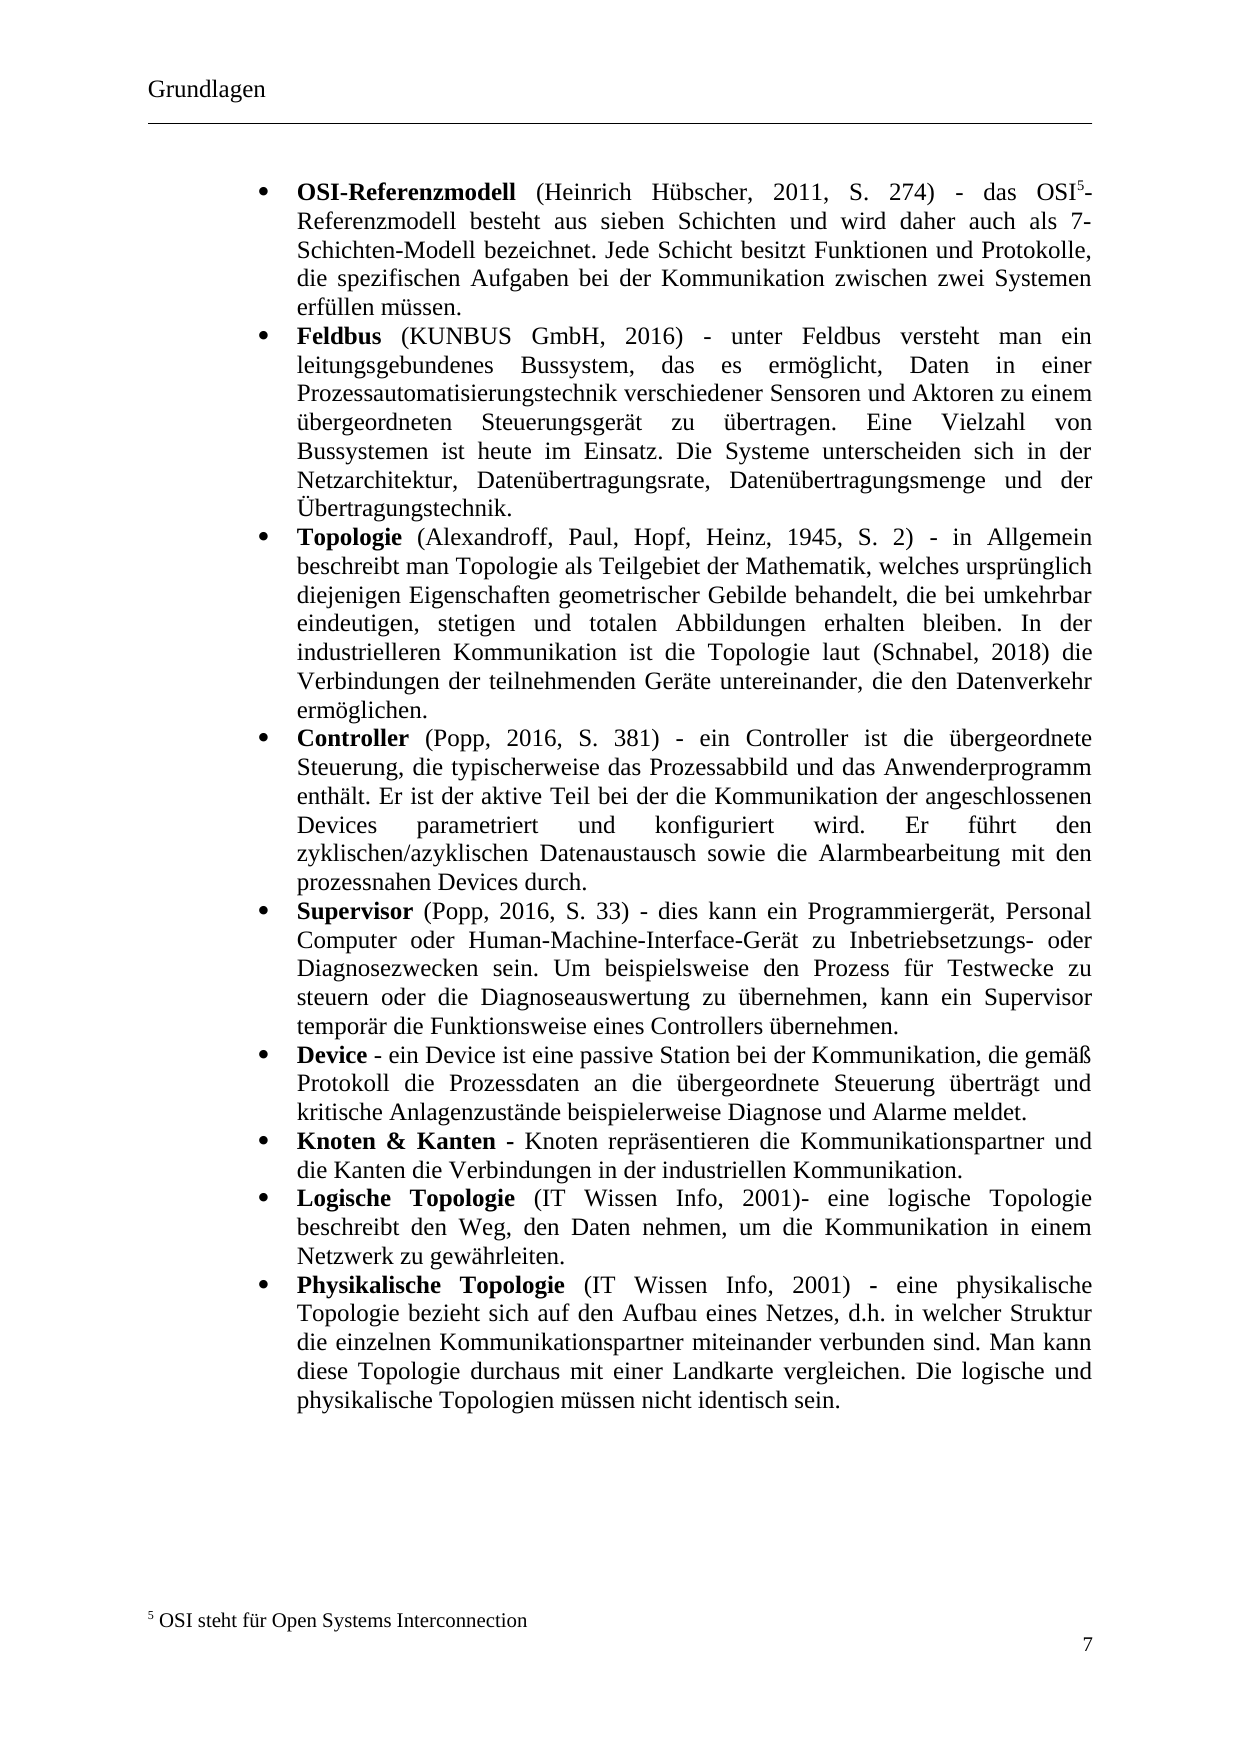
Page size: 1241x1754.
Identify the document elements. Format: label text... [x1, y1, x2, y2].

list Knoten & Kanten - Knoten repräsentieren die Kommunikationspartner und die Kanten die Verbindungen in der industriellen Kommunikation. [259, 1126, 1092, 1183]
list Device - ein Device ist eine passive Station bei der Kommunikation, die gemäß Protokoll die Prozessdaten an die übergeordnete Steuerung überträgt und kritische Anlagenzustände beispielerweise Diagnose und Alarme meldet. [259, 1040, 1092, 1126]
list Topologie - in Allgemein beschreibt man Topologie als Teilgebiet der Mathematik, welches ursprünglich diejenigen Eigenschaften geometrischer Gebilde behandelt, die bei umkehrbar eindeutigen, stetigen und totalen Abbildungen erhalten bleiben. In der industrielleren Kommunikation ist die Topologie laut die Verbindungen der teilnehmenden Geräte untereinander, die den Datenverkehr ermöglichen. [259, 522, 1092, 723]
list OSI-Referenzmodell - das OSI-Referenzmodell besteht aus sieben Schichten und wird daher auch als 7-Schichten-Modell bezeichnet. Jede Schicht besitzt Funktionen und Protokolle, die spezifischen Aufgaben bei der Kommunikation zwischen zwei Systemen erfüllen müssen. [259, 177, 1092, 321]
list Logische Topologie - eine logische Topologie beschreibt den Weg, den Daten nehmen, um die Kommunikation in einem Netzwerk zu gewährleiten. [259, 1183, 1092, 1270]
list Supervisor - dies kann ein Programmiergerät, Personal Computer oder Human-Machine-Interface-Gerät zu Inbetriebsetzungs- oder Diagnosezwecken sein. Um beispielsweise den Prozess für Testwecke zu steuern oder die Diagnoseauswertung zu übernehmen, kann ein Supervisor temporär die Funktionsweise eines Controllers übernehmen. [259, 896, 1092, 1040]
list Physikalische Topologie - eine physikalische Topologie bezieht sich auf den Aufbau eines Netzes, d.h. in welcher Struktur die einzelnen Kommunikationspartner miteinander verbunden sind. Man kann diese Topologie durchaus mit einer Landkarte vergleichen. Die logische und physikalische Topologien müssen nicht identisch sein. [259, 1270, 1092, 1413]
list Controller - ein Controller ist die übergeordnete Steuerung, die typischerweise das Prozessabbild und das Anwenderprogramm enthält. Er ist der aktive Teil bei der die Kommunikation der angeschlossenen Devices parametriert und konfiguriert wird. Er führt den zyklischen/azyklischen Datenaustausch sowie die Alarmbearbeitung mit den prozessnahen Devices durch. [259, 723, 1092, 896]
list Feldbus - unter Feldbus versteht man ein leitungsgebundenes Bussystem, das es ermöglicht, Daten in einer Prozessautomatisierungstechnik verschiedener Sensoren und Aktoren zu einem übergeordneten Steuerungsgerät zu übertragen. Eine Vielzahl von Bussystemen ist heute im Einsatz. Die Systeme unterscheiden sich in der Netzarchitektur, Datenübertragungsrate, Datenübertragungsmenge und der Übertragungstechnik. [259, 321, 1092, 522]
